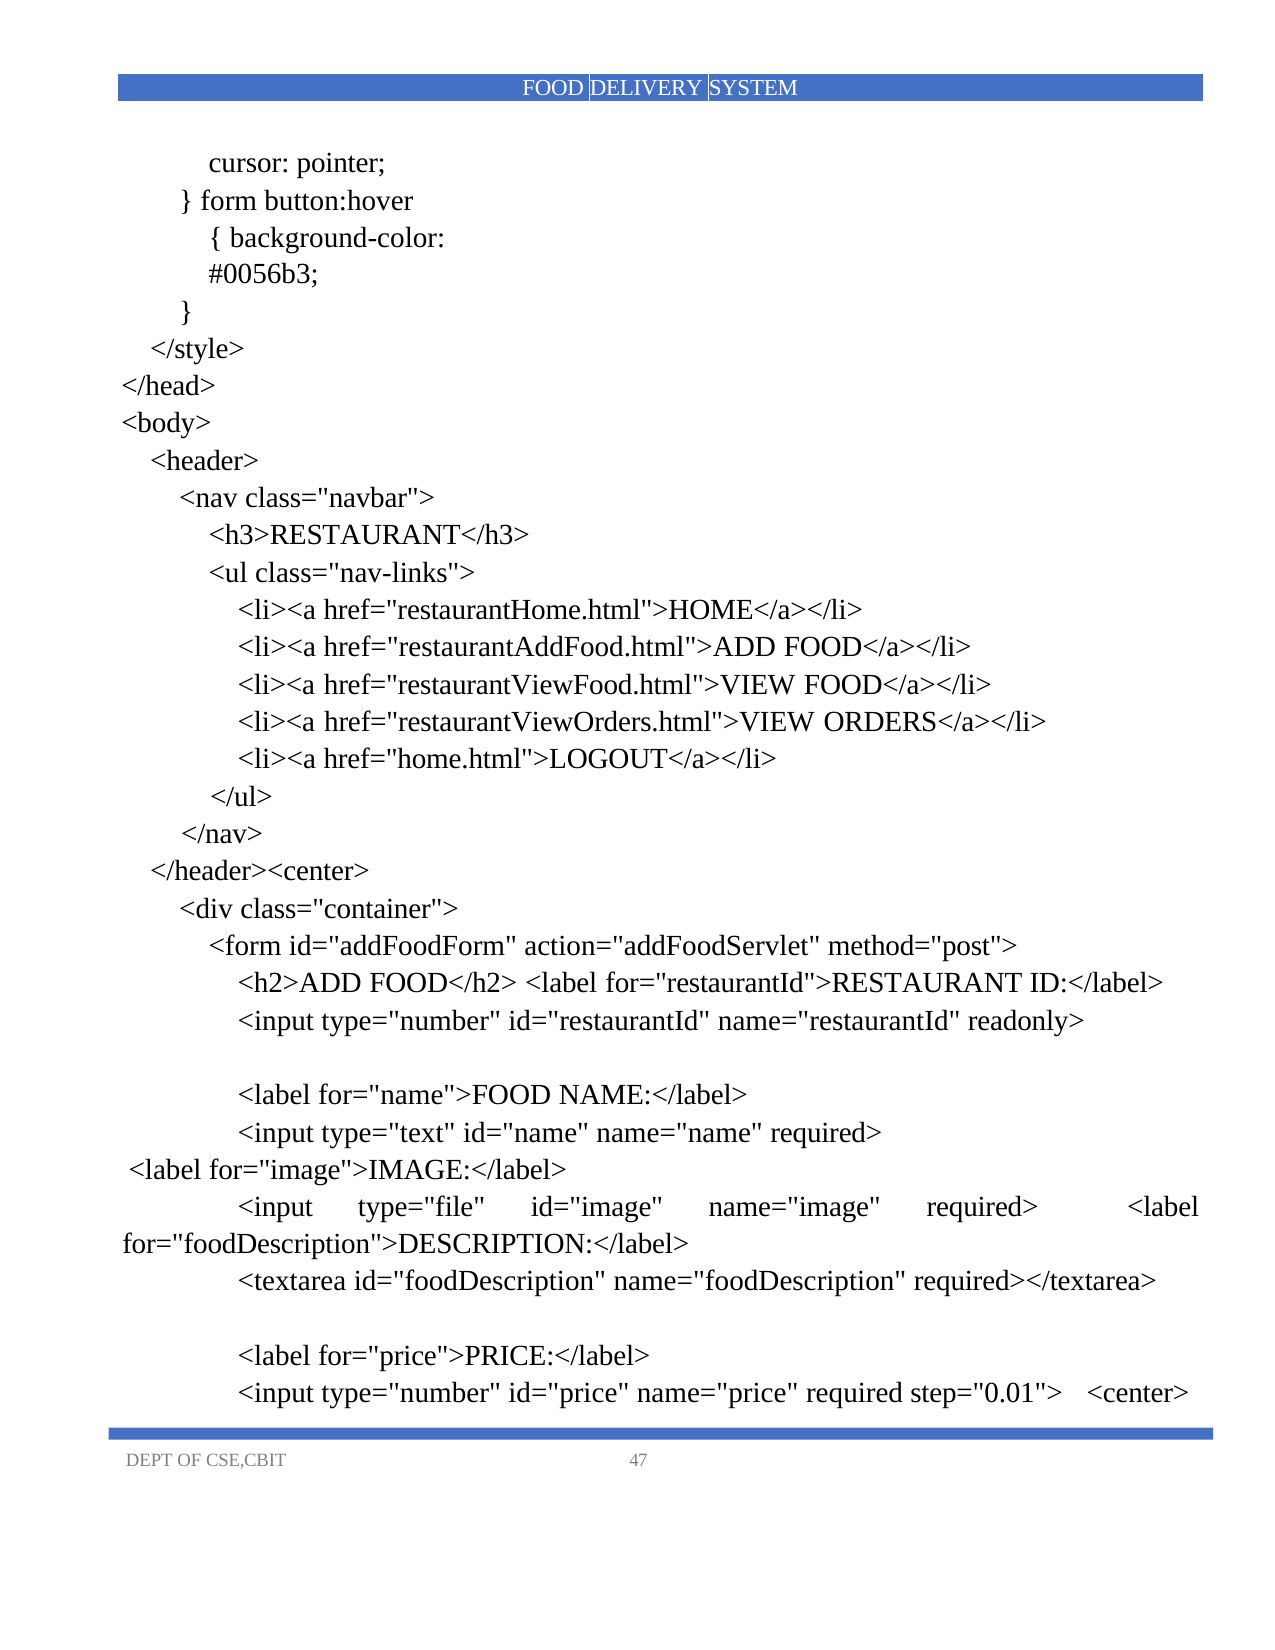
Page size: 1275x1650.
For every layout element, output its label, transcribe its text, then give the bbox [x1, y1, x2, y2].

text <h2>ADD FOOD</h2> <label for="restaurantId">RESTAURANT ID:</label> [237, 965, 1225, 999]
text <label for="name">FOOD NAME:</label> [237, 1077, 1225, 1111]
text <input type="number" id="restaurantId" name="restaurantId" readonly> [237, 1003, 1225, 1036]
text <nav class="navbar"> [179, 480, 1225, 514]
text cursor: pointer; [208, 146, 1225, 179]
text </nav> [85, 816, 263, 849]
text </head> [121, 368, 1225, 402]
text <li><a href="restaurantAddFood.html">ADD FOOD</a></li> [237, 629, 1225, 663]
text <textarea id="foodDescription" name="foodDescription" required></textarea> [237, 1263, 1225, 1297]
text } form button:hover { background-color: #0056b3; [179, 183, 542, 290]
text <div class="container"> [179, 891, 1225, 924]
text <body> [121, 406, 1225, 439]
text <label for="image">IMAGE:</label> [128, 1152, 1225, 1185]
text <li><a href="restaurantHome.html">HOME</a></li> [237, 592, 1225, 626]
text <form id="addFoodForm" action="addFoodServlet" method="post"> [208, 928, 1225, 962]
text <input type="file" id="image" name="image" required> <label for="foodDescription">DESCRIPTION:</label> [122, 1189, 1200, 1260]
text <header> [150, 443, 1225, 477]
text <input type="text" id="name" name="name" required> [237, 1115, 1225, 1148]
text </header><center> [150, 853, 1225, 887]
text </ul> [85, 779, 273, 812]
text <li><a href="home.html">LOGOUT</a></li> [237, 742, 1225, 775]
text <input type="number" id="price" name="price" required step="0.01"> <center> [237, 1375, 1225, 1409]
text <label for="price">PRICE:</label> [237, 1338, 1225, 1372]
text <h3>RESTAURANT</h3> [208, 517, 1225, 551]
text <li><a href="restaurantViewOrders.html">VIEW ORDERS</a></li> [237, 704, 1225, 738]
text <li><a href="restaurantViewFood.html">VIEW FOOD</a></li> [237, 667, 1225, 700]
text } [179, 294, 1225, 327]
text </style> [150, 331, 1225, 364]
text <ul class="nav-links"> [208, 555, 1225, 588]
